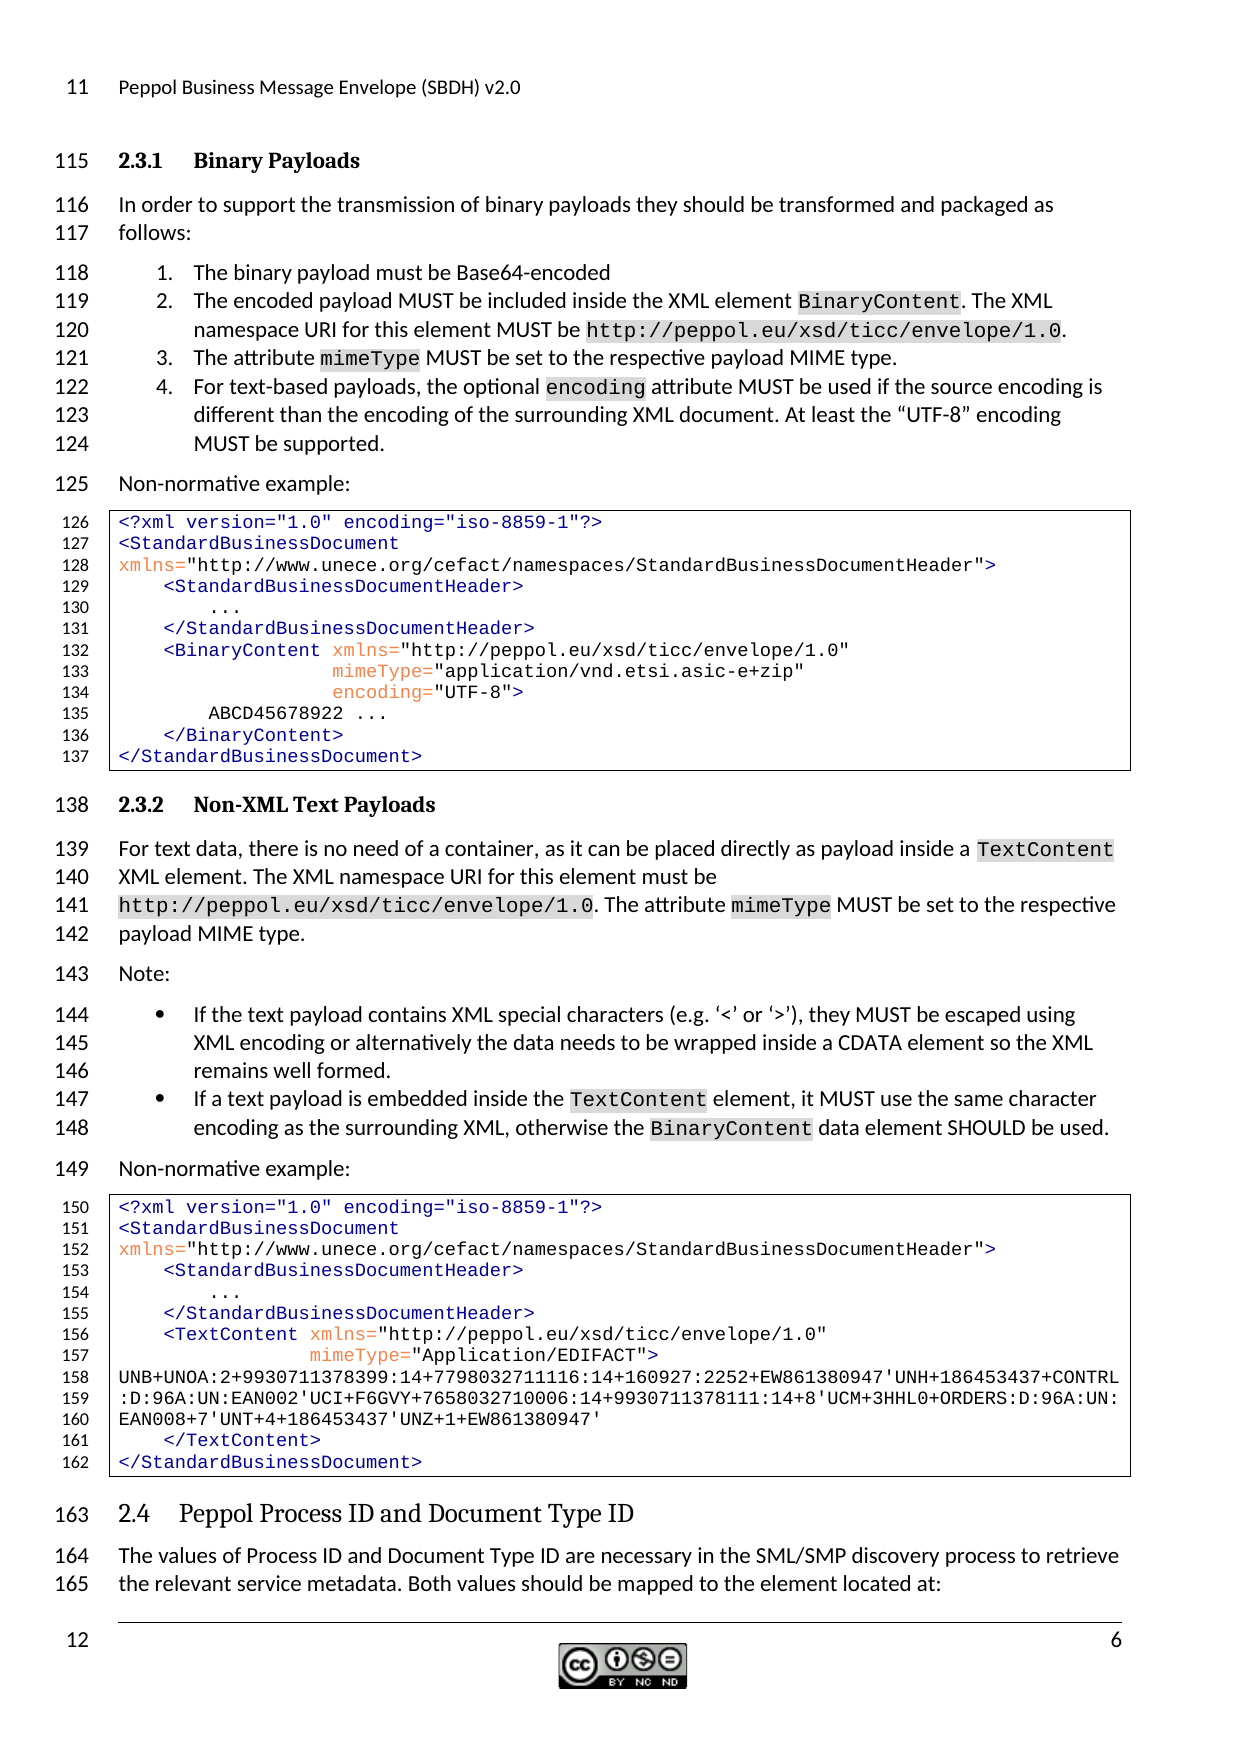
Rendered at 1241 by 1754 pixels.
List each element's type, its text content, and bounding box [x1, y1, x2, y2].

list For text-based payloads, the optional encoding attribute MUST be used if the source encoding is different than the encoding of the surrounding XML document. At least the “UTF-8” encoding MUST be supported. [156, 372, 1122, 457]
text In order to support the transmission of binary payloads they should be transformed and packaged as follows: [118, 190, 1122, 246]
text <?xml version="1.0" encoding="iso-8859-1"?> <StandardBusinessDocument xmlns="http://www.unece.org/cefact/namespaces/StandardBusinessDocumentHeader"> <StandardBusinessDocumentHeader> ... </StandardBusinessDocumentHeader> <TextContent xmlns="http://peppol.eu/xsd/ticc/envelope/1.0" [110, 1195, 1130, 1343]
list If a text payload is embedded inside the TextContent element, it MUST use the same character encoding as the surrounding XML, otherwise the BinaryContent data element SHOULD be used. [156, 1084, 1122, 1141]
subtitle Non-XML Text Payloads [118, 792, 1122, 818]
list If the text payload contains XML special characters (e.g. ‘<’ or ‘>’), they MUST be escaped using XML encoding or alternatively the data needs to be wrapped inside a CDATA element so the XML remains well formed. [156, 1000, 1122, 1084]
text <?xml version="1.0" encoding="iso-8859-1"?> <StandardBusinessDocument xmlns="http://www.unece.org/cefact/namespaces/StandardBusinessDocumentHeader"> <StandardBusinessDocumentHeader> ... </StandardBusinessDocumentHeader> <BinaryContent xmlns="http://peppol.eu/xsd/ticc/envelope/1.0" mimeType="application/vnd.etsi.asic-e+zip" encoding="UTF-8"> ABCD45678922 ... </BinaryContent> </StandardBusinessDocument> [110, 511, 1130, 770]
picture [558, 1643, 688, 1689]
subtitle Binary Payloads [118, 148, 1122, 174]
list The attribute mimeType MUST be set to the respective payload MIME type. [156, 343, 1122, 372]
list The binary payload must be Base64-encoded [156, 258, 1122, 286]
text Non-normative example: [118, 1154, 1122, 1182]
text Note: [118, 959, 1122, 988]
text mimeType="Application/EDIFACT"> UNB+UNOA:2+9930711378399:14+7798032711116:14+160927:2252+EW861380947'UNH+186453437+CONTRL:D:96A:UN:EAN002'UCI+F6GVY+7658032710006:14+9930711378111:14+8'UCM+3HHL0+ORDERS:D:96A:UN:EAN008+7'UNT+4+186453437'UNZ+1+EW861380947' </TextContent> </StandardBusinessDocument> [110, 1343, 1130, 1476]
text For text data, there is no need of a container, as it can be placed directly as payload inside a TextContent XML element. The XML namespace URI for this element must be http://peppol.eu/xsd/ticc/envelope/1.0. The attribute mimeType MUST be set to the respective payload MIME type. [118, 834, 1122, 947]
subtitle Peppol Process ID and Document Type ID [118, 1498, 1122, 1529]
list The encoded payload MUST be included inside the XML element BinaryContent. The XML namespace URI for this element MUST be http://peppol.eu/xsd/ticc/envelope/1.0. [156, 286, 1122, 343]
text Non-normative example: [118, 469, 1122, 497]
text The values of Process ID and Document Type ID are necessary in the SML/SMP discovery process to retrieve the relevant service metadata. Both values should be mapped to the element located at: [118, 1541, 1122, 1597]
